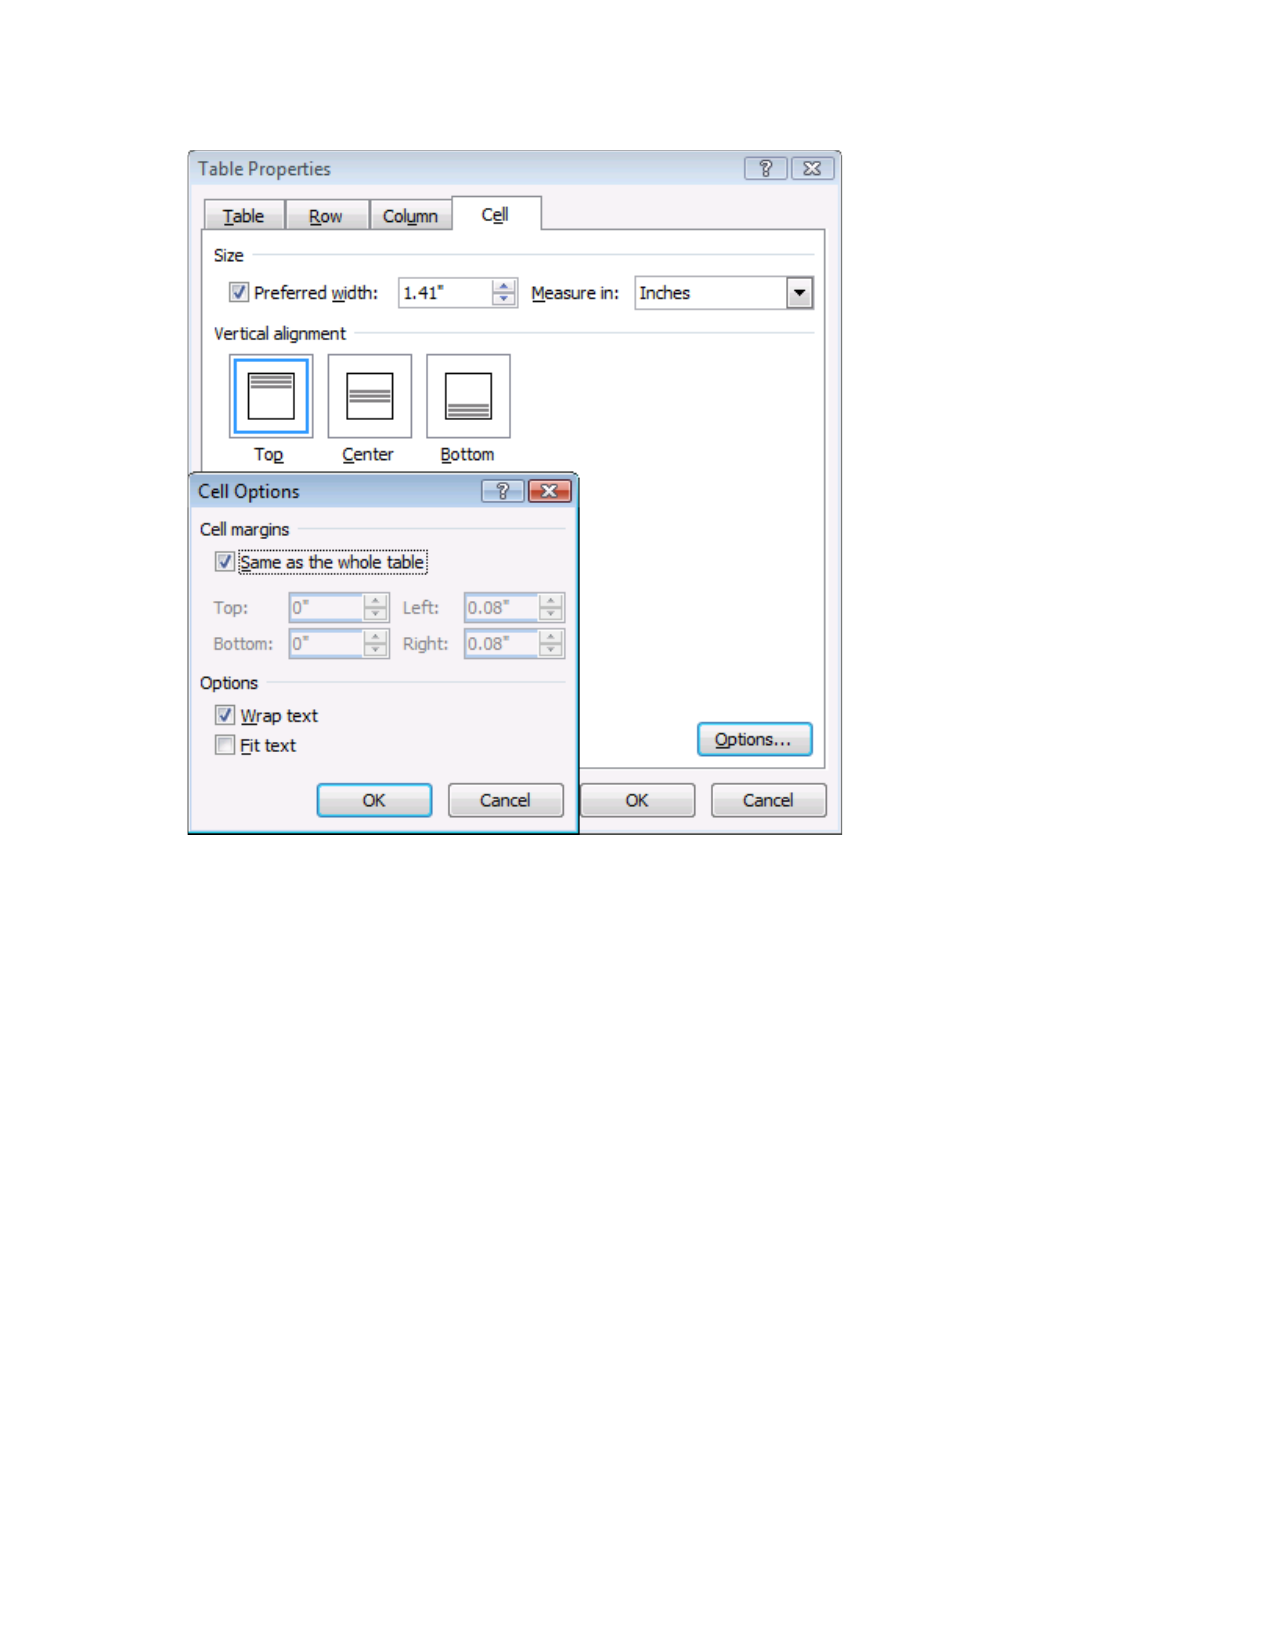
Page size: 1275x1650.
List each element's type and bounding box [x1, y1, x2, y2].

picture [187, 150, 843, 835]
